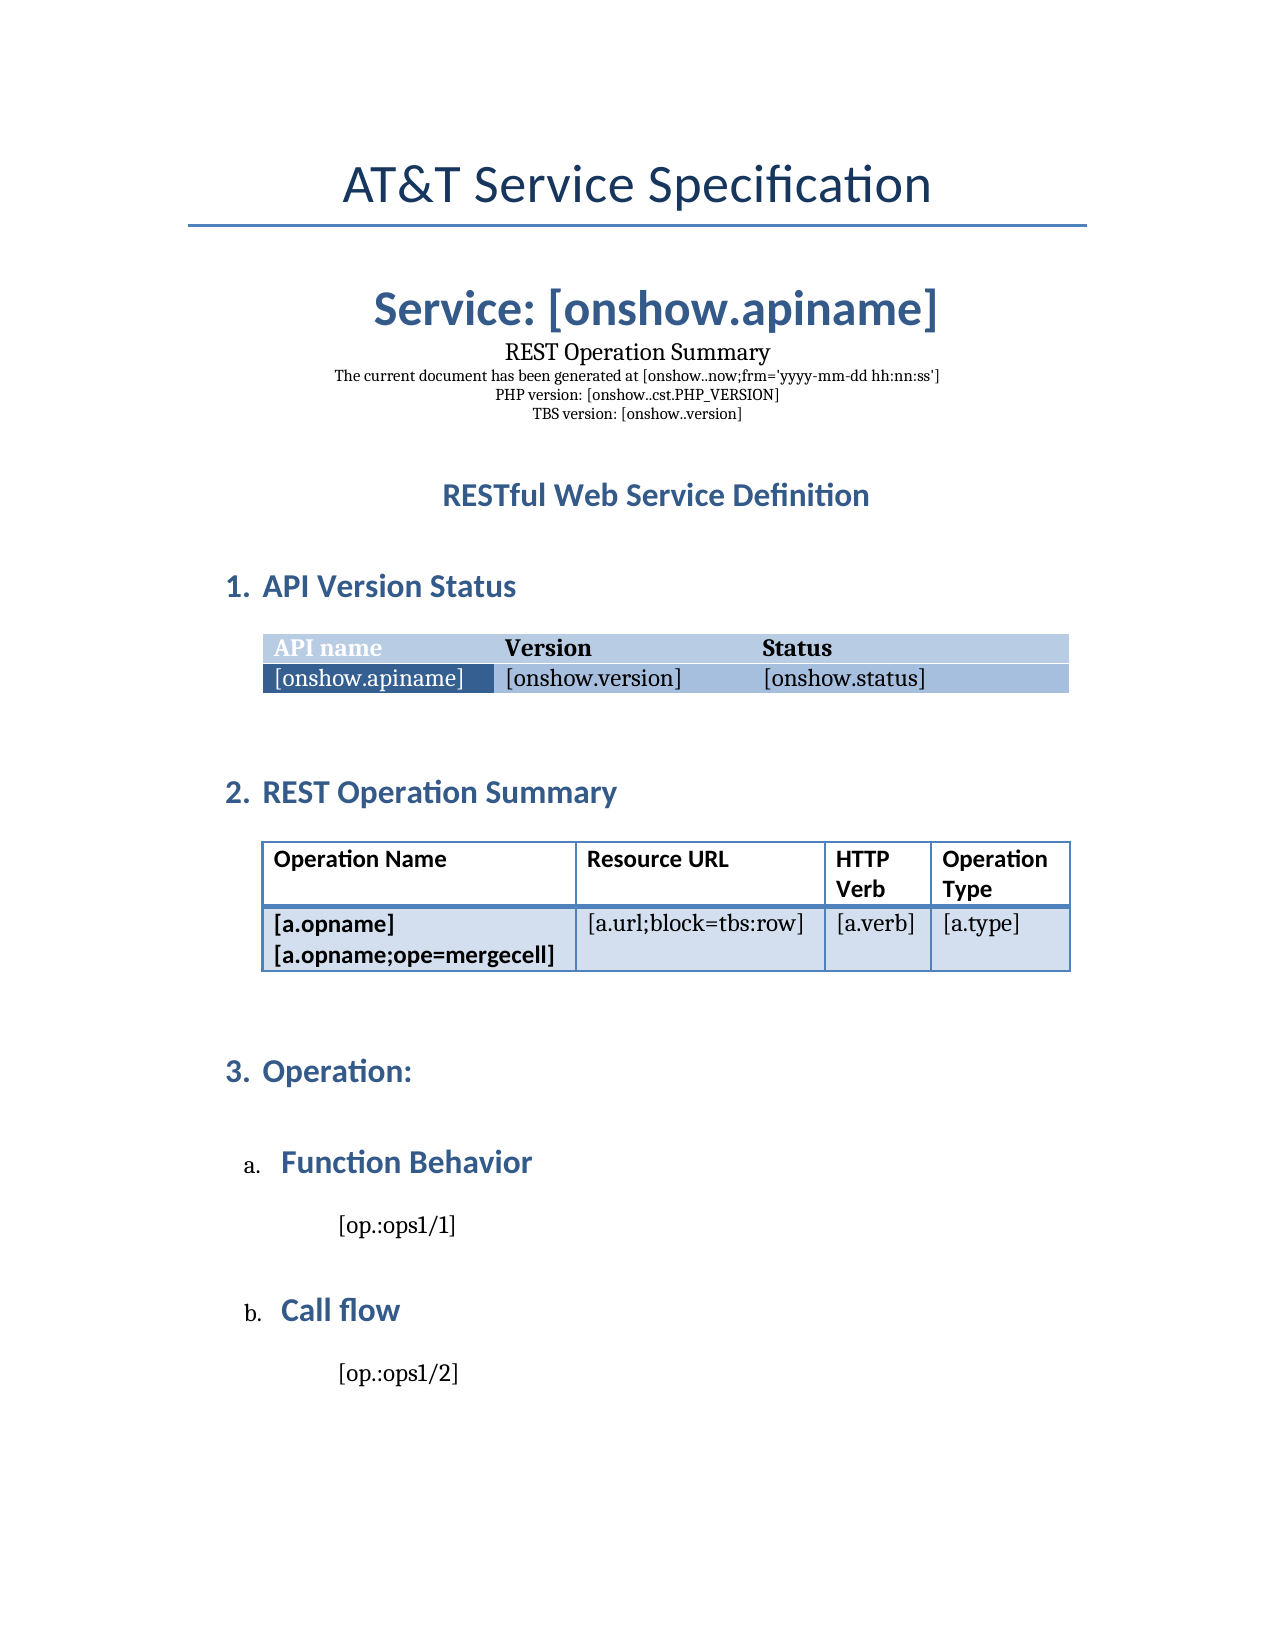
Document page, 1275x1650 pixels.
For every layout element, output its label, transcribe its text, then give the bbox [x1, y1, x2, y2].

table_cell [a.verb] [826, 909, 930, 970]
table_header Operation Name [264, 843, 575, 904]
subtitle Operation: [225, 1051, 1087, 1091]
table_cell [onshow.status] [752, 664, 1069, 693]
text [op.:ops1/2] [262, 1359, 1087, 1388]
table_cell [a.url;block=tbs:row] [577, 909, 824, 970]
subtitle Function Behavior [244, 1141, 1087, 1182]
subtitle REST Operation Summary [225, 771, 1087, 812]
table_header Status [752, 634, 1069, 663]
subtitle Service: [onshow.apiname] [225, 277, 1087, 338]
text [op.:ops1/1] [337, 1211, 1087, 1239]
subtitle RESTful Web Service Definition [225, 474, 1087, 514]
table_header Resource URL [577, 843, 824, 904]
table_cell [a.type] [932, 909, 1069, 970]
subtitle API Version Status [225, 564, 1087, 605]
table_cell [onshow.apiname] [263, 664, 494, 693]
title AT&T Service Specification [187, 150, 1087, 227]
text REST Operation Summary [187, 338, 1087, 366]
table_header HTTP Verb [826, 843, 930, 904]
table_cell [a.opname] [a.opname;ope=mergecell] [264, 909, 575, 970]
table_cell [onshow.version] [494, 664, 752, 693]
subtitle Call flow [244, 1289, 1087, 1330]
text The current document has been generated at [onshow..now;frm='yyyy-mm-dd hh:nn:ss'] PHP version: [onshow..cst.PHP_VERSION] TBS version: [onshow..version] [187, 366, 1087, 424]
table_header Operation Type [932, 843, 1069, 904]
table_header Version [494, 634, 752, 663]
table_header API name [263, 634, 494, 663]
